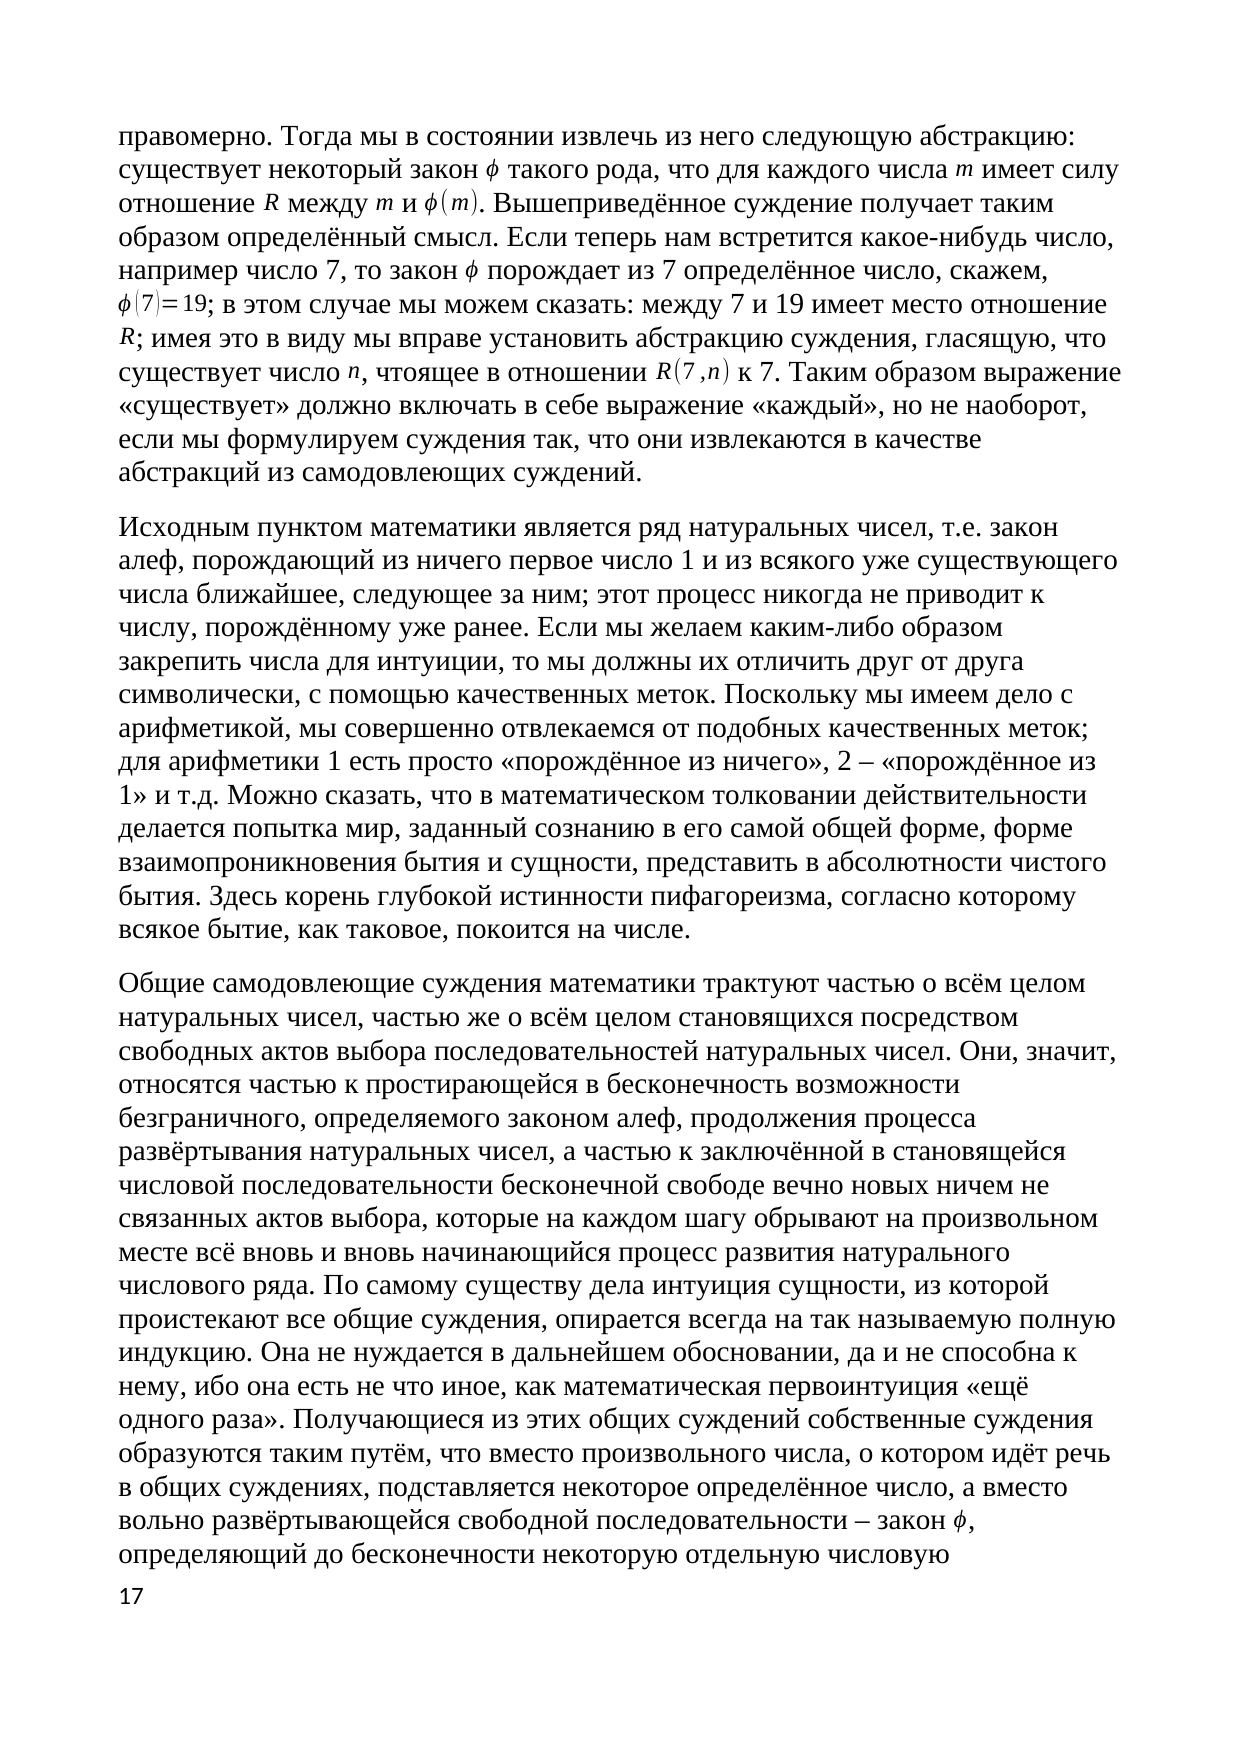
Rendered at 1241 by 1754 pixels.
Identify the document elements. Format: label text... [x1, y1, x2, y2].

text Исходным пунктом математики является ряд натуральных чисел, т.е. закон алеф, порождающий из ничего первое число 1 и из всякого уже существующего числа ближайшее, следующее за ним; этот процесс никогда не приводит к числу, порождённому уже ранее. Если мы желаем каким-либо образом закрепить числа для интуиции, то мы должны их отличить друг от друга символически, с помощью качественных меток. Поскольку мы имеем дело с арифметикой, мы совершенно отвлекаемся от подобных качественных меток; для арифметики 1 есть просто «порождённое из ничего», 2 – «порождённое из 1» и т.д. Можно сказать, что в математическом толковании действительности делается попытка мир, заданный сознанию в его самой общей форме, форме взаимопроникновения бытия и сущности, представить в абсолютности чистого бытия. Здесь корень глубокой истинности пифагореизма, согласно которому всякое бытие, как таковое, покоится на числе. [118, 509, 1122, 945]
